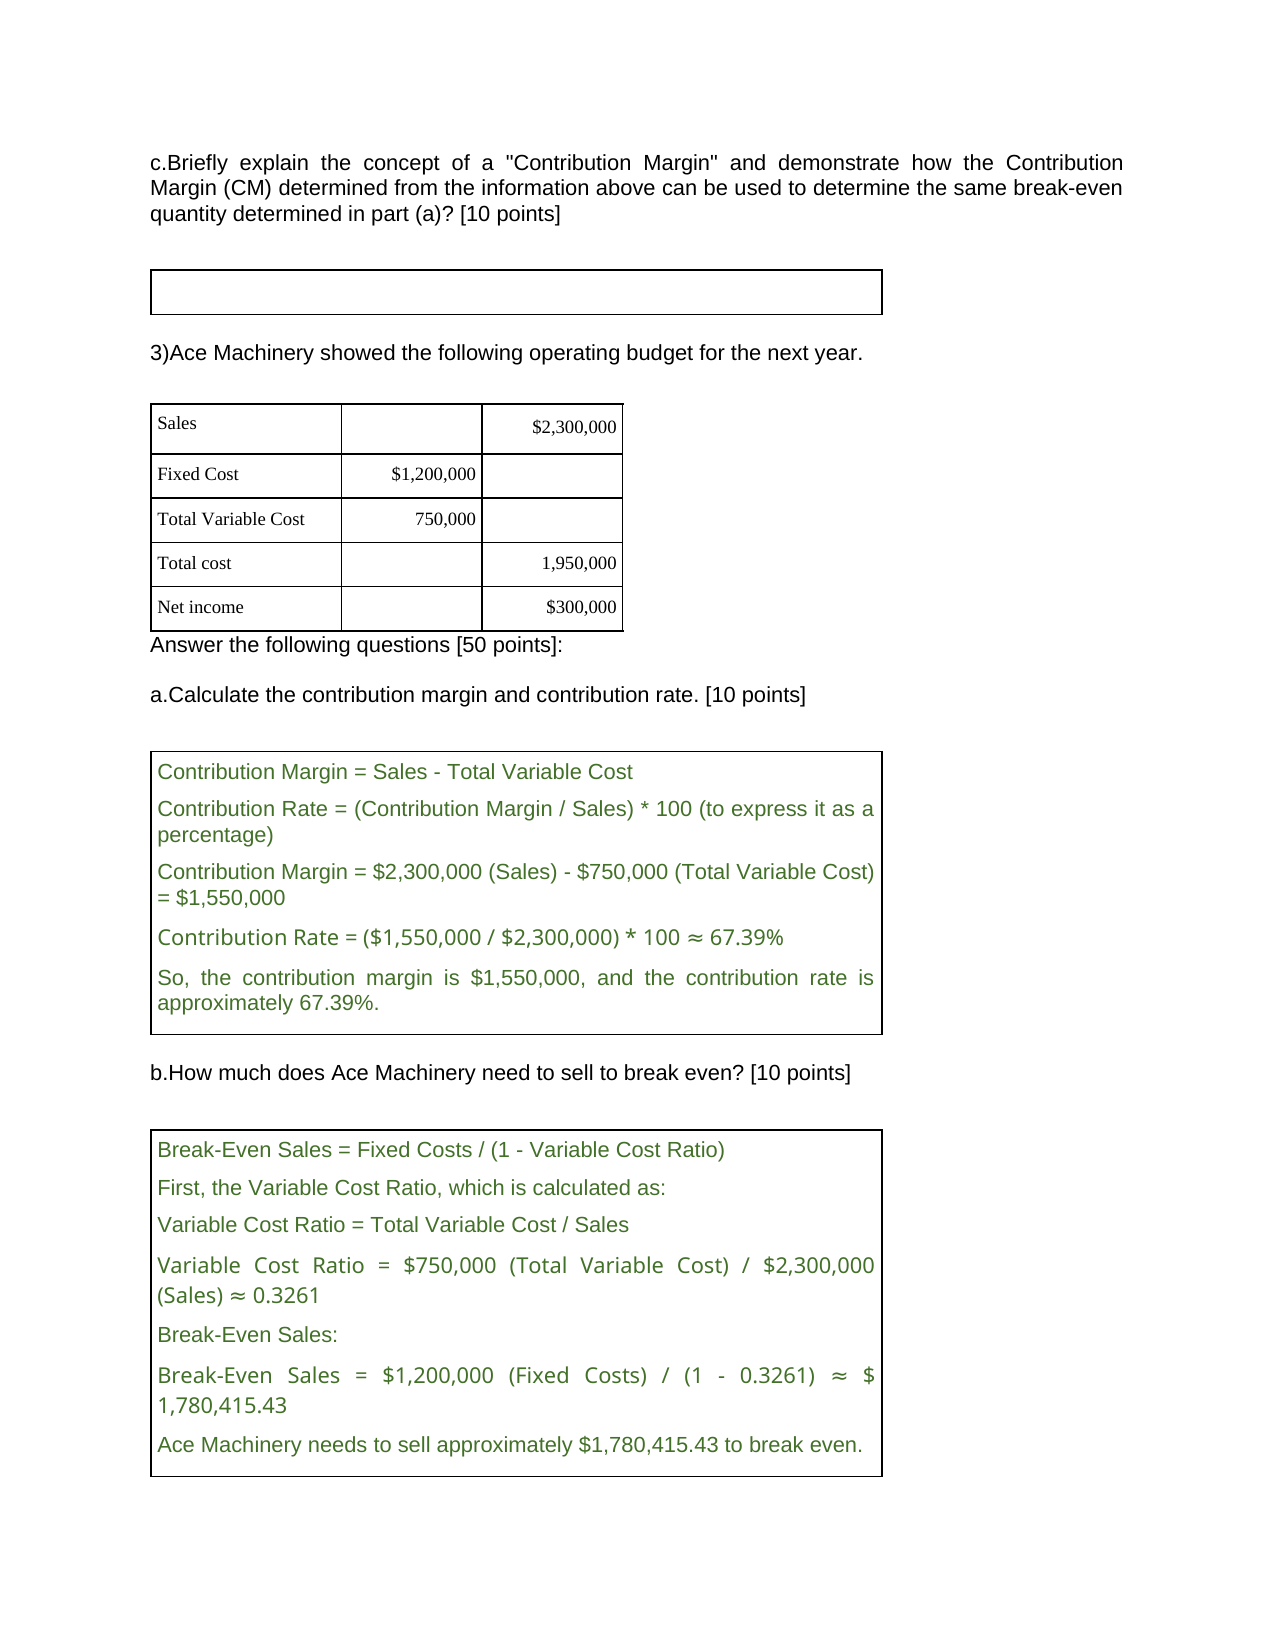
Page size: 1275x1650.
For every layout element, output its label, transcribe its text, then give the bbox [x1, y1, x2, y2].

text Answer the following questions [50 points]: [150, 632, 1125, 657]
table_cell [483, 499, 622, 541]
text c.Briefly explain the concept of a "Contribution Margin" and demonstrate how the Contribution Margin (CM) determined from the information above can be used to determine the same break-even quantity determined in part (a)? [10 points] [150, 150, 1125, 226]
table_header Sales [152, 405, 341, 453]
table_cell Total Variable Cost [152, 499, 341, 541]
table_header [342, 405, 481, 453]
text 3)Ace Machinery showed the following operating budget for the next year. [150, 340, 1125, 365]
table_header $2,300,000 [483, 405, 622, 453]
table_header Contribution Margin = Sales - Total Variable Cost Contribution Rate = (Contribution Margin / Sales) * 100 (to express it as a percentage) Contribution Margin = $2,300,000 (Sales) - $750,000 (Total Variable Cost) = $1,550,000 Contribution Rate = ($1,550,000 / $2,300,000) * 100 ≈ 67.39% So, the contribution margin is $1,550,000, and the contribution rate is approximately 67.39%. [152, 752, 881, 1033]
table_cell [342, 587, 481, 630]
table_cell $1,200,000 [342, 455, 481, 497]
table_cell [342, 543, 481, 586]
table_cell Total cost [152, 543, 341, 586]
table_cell 1,950,000 [483, 543, 622, 586]
table_cell 750,000 [342, 499, 481, 541]
table_cell $300,000 [483, 587, 622, 630]
table_header Break-Even Sales = Fixed Costs / (1 - Variable Cost Ratio) First, the Variable Cost Ratio, which is calculated as: Variable Cost Ratio = Total Variable Cost / Sales Variable Cost Ratio = $750,000 (Total Variable Cost) / $2,300,000 (Sales) ≈ 0.3261 Break-Even Sales: Break-Even Sales = $1,200,000 (Fixed Costs) / (1 - 0.3261) ≈ $ 1,780,415.43 Ace Machinery needs to sell approximately $1,780,415.43 to break even. [152, 1131, 881, 1476]
table_cell Fixed Cost [152, 455, 341, 497]
text b.How much does Ace Machinery need to sell to break even? [10 points] [150, 1060, 1125, 1085]
text a.Calculate the contribution margin and contribution rate. [10 points] [150, 682, 1125, 707]
table_cell Net income [152, 587, 341, 630]
table_cell [483, 455, 622, 497]
table_header [152, 271, 881, 314]
